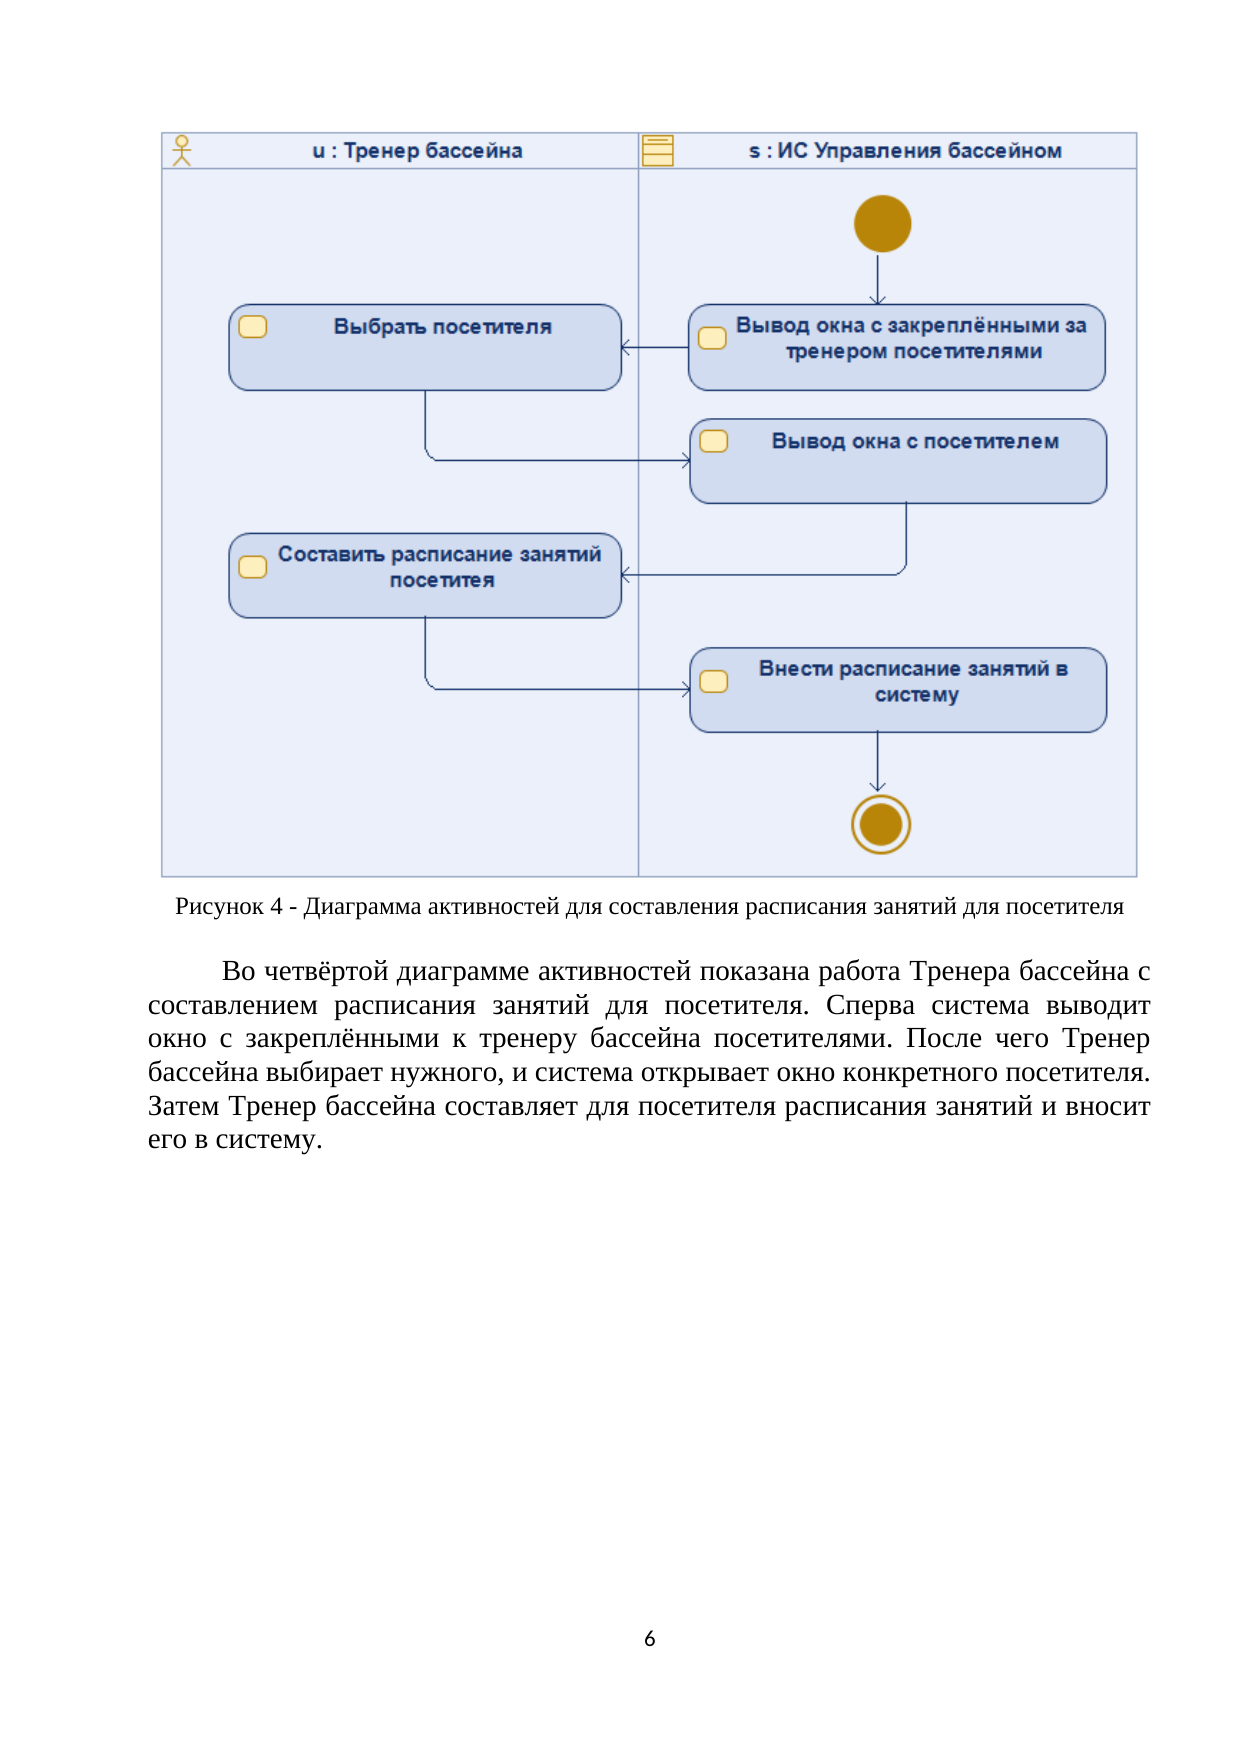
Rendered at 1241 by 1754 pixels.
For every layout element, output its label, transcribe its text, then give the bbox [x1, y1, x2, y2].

text Рисунок 4 - Диаграмма активностей для составления расписания занятий для посетителя [148, 892, 1152, 920]
picture [147, 118, 1152, 892]
text Во четвёртой диаграмме активностей показана работа Тренера бассейна с составлением расписания занятий для посетителя. Сперва система выводит окно с закреплёнными к тренеру бассейна посетителями. После чего Тренер бассейна выбирает нужного, и система открывает окно конкретного посетителя. Затем Тренер бассейна составляет для посетителя расписания занятий и вносит его в систему. [148, 953, 1152, 1155]
